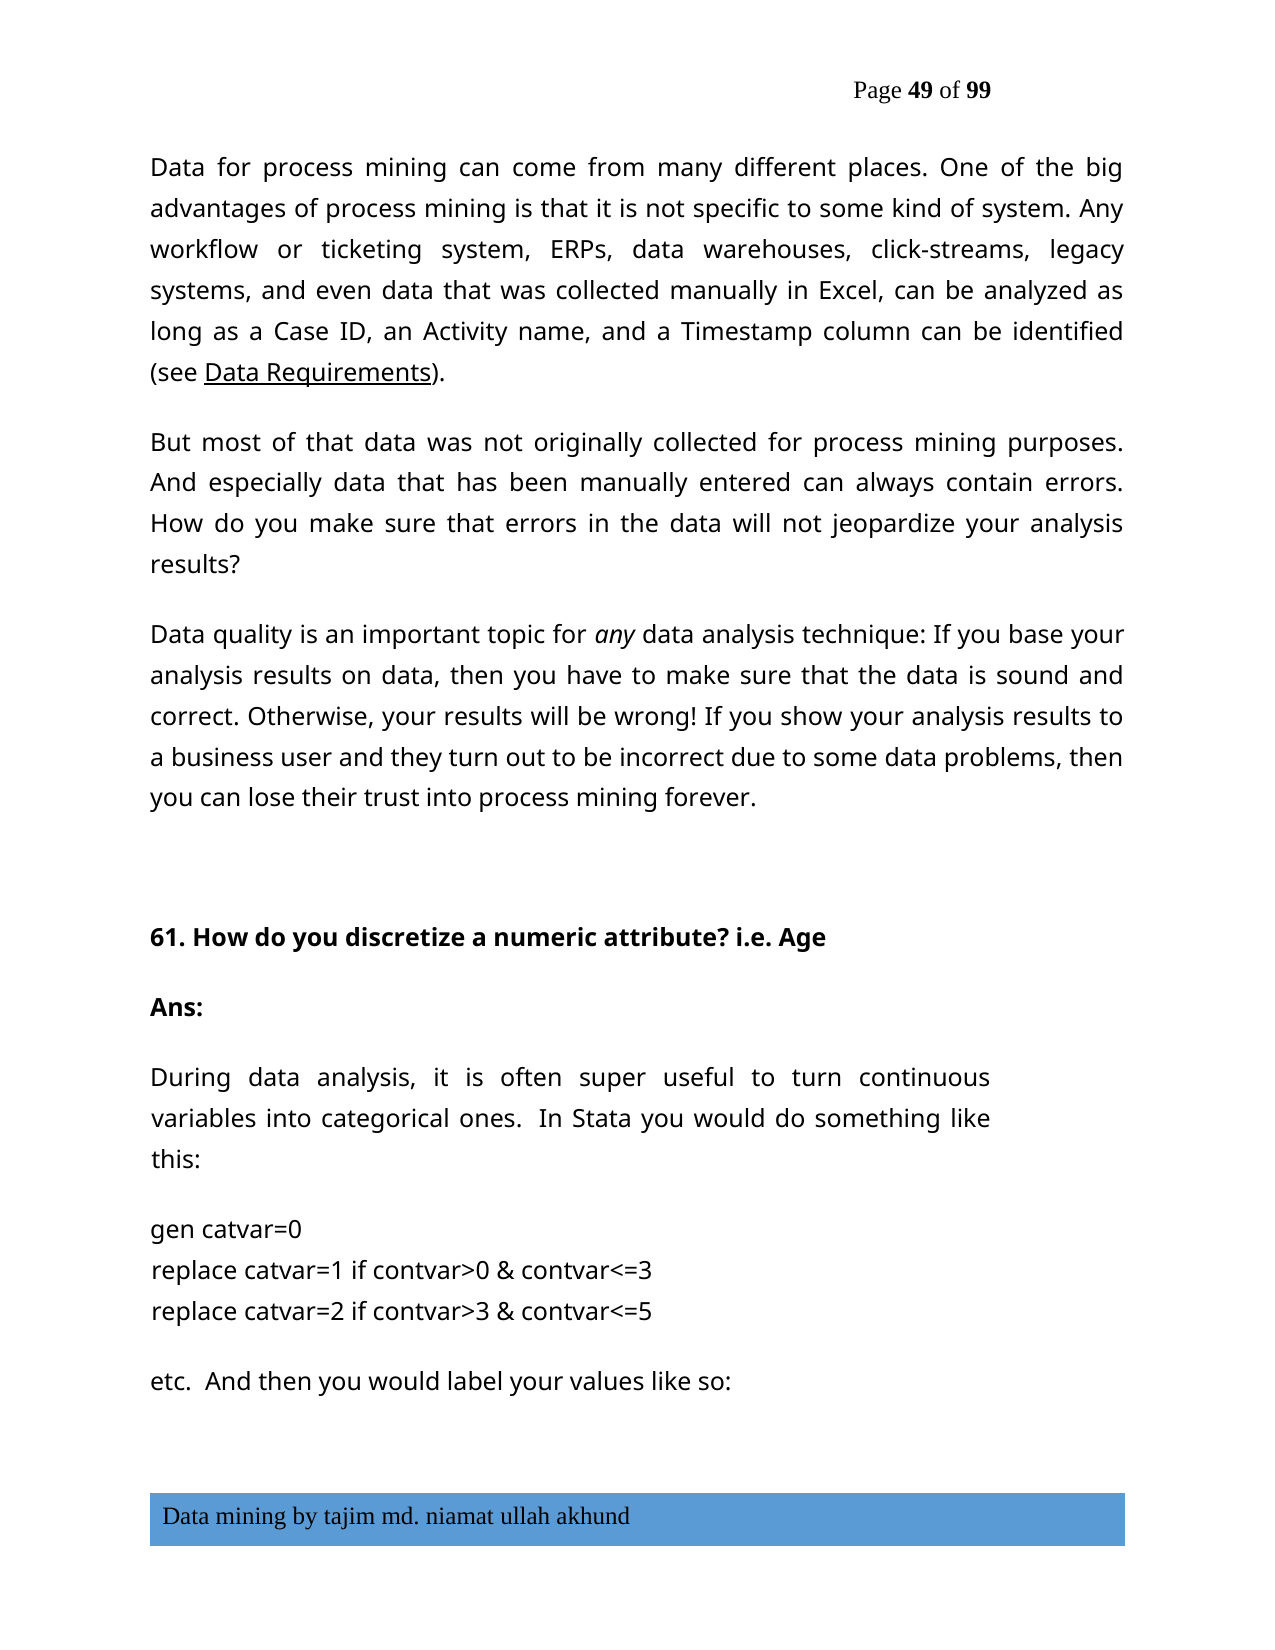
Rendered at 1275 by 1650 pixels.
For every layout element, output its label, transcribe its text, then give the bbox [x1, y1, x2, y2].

text Data quality is an important topic for any data analysis technique: If you base your analysis results on data, then you have to make sure that the data is sound and correct. Otherwise, your results will be wrong! If you show your analysis results to a business user and they turn out to be incorrect due to some data problems, then you can lose their trust into process mining forever. [150, 617, 1125, 814]
text Ans: [150, 990, 991, 1024]
text During data analysis, it is often super useful to turn continuous variables into categorical ones. In Stata you would do something like this: [150, 1060, 991, 1176]
text Data for process mining can come from many different places. One of the big advantages of process mining is that it is not specific to some kind of system. Any workflow or ticketing system, ERPs, data warehouses, click-streams, legacy systems, and even data that was collected manually in Excel, can be analyzed as long as a Case ID, an Activity name, and a Timestamp column can be identified (see Data Requirements). [150, 150, 1125, 388]
text gen catvar=0 replace catvar=1 if contvar>0 & contvar<=3 replace catvar=2 if contvar>3 & contvar<=5 [150, 1212, 991, 1327]
text 61. How do you discretize a numeric attribute? i.e. Age [150, 920, 991, 954]
text etc. And then you would label your values like so: [150, 1363, 991, 1397]
text But most of that data was not originally collected for process mining purposes. And especially data that has been manually entered can always contain errors. How do you make sure that errors in the data will not jeopardize your analysis results? [150, 424, 1125, 581]
